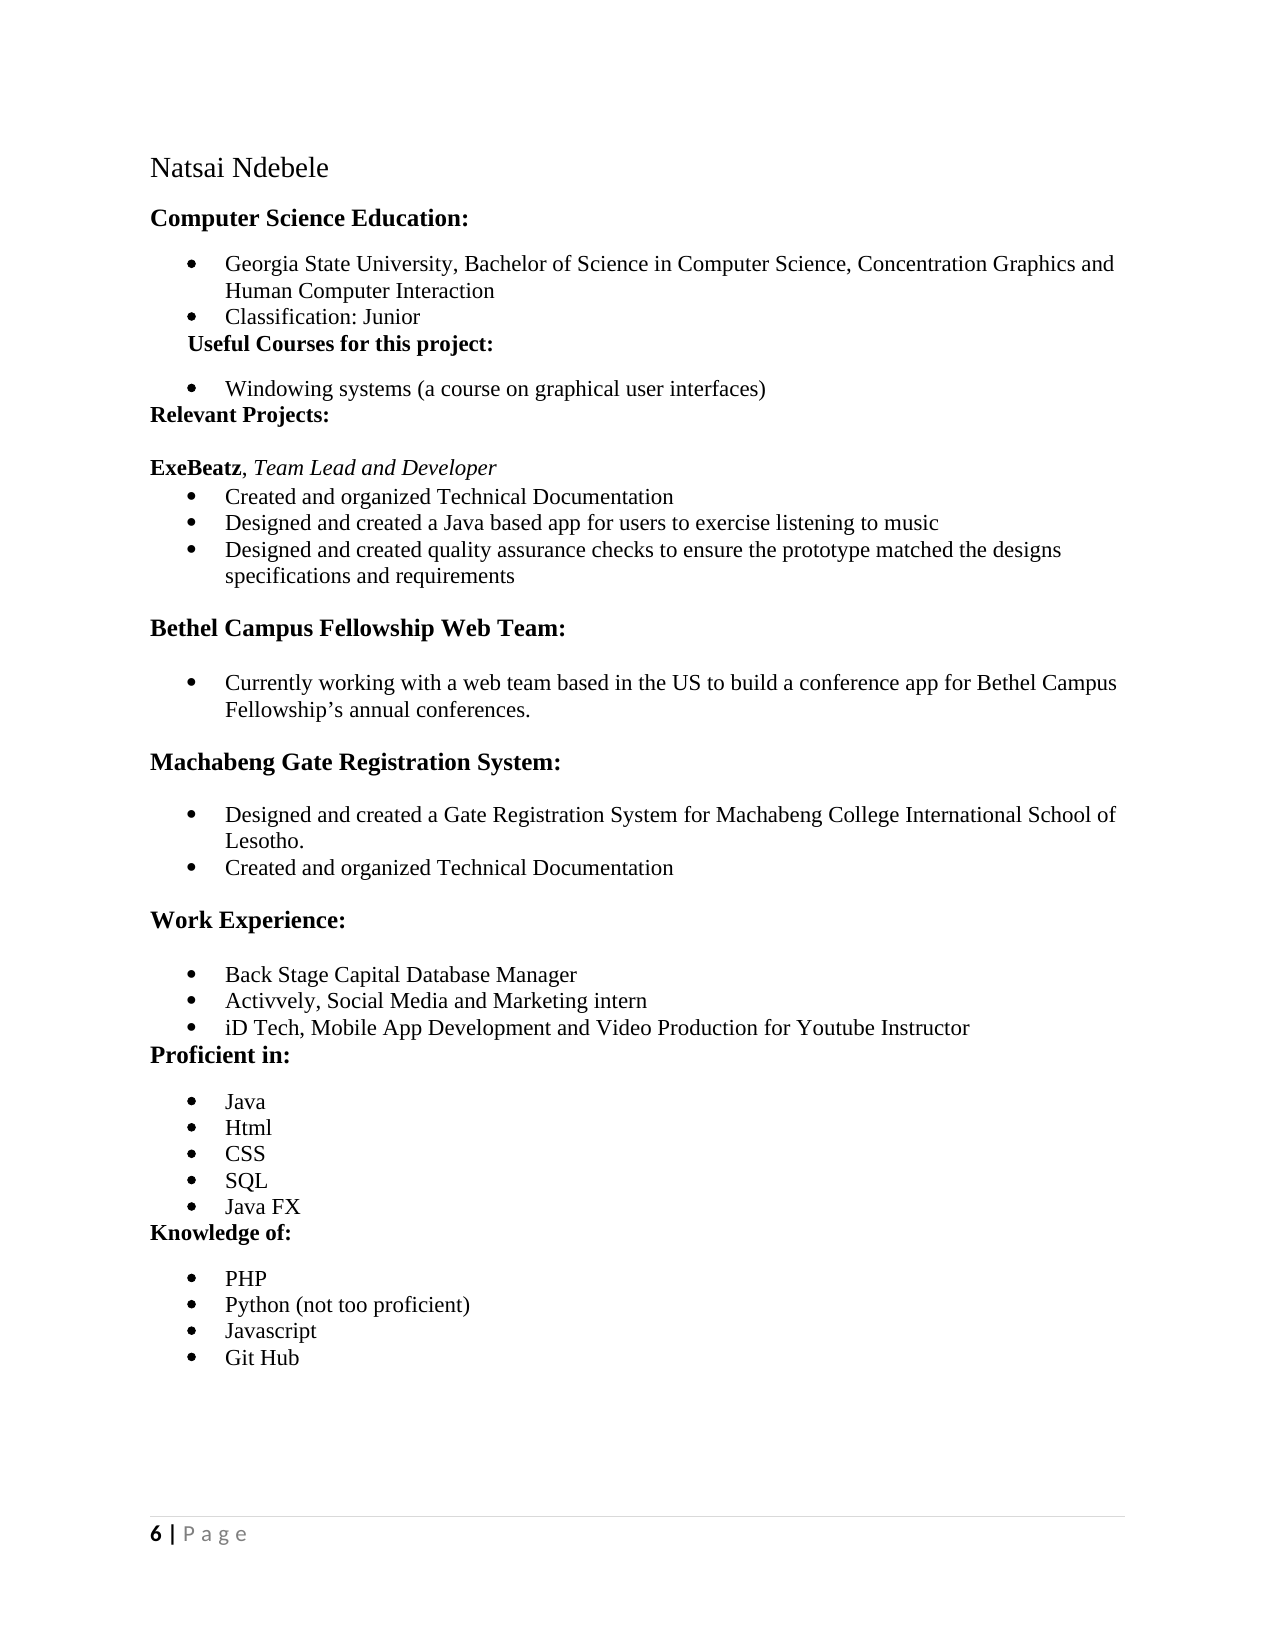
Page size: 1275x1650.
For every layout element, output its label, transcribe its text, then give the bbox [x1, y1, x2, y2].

list Html [187, 1114, 1125, 1140]
list Python (not too proficient) [187, 1291, 1125, 1317]
list Created and organized Technical Documentation [187, 483, 1125, 509]
list PHP [187, 1264, 1125, 1291]
list Georgia State University, Bachelor of Science in Computer Science, Concentration Graphics and Human Computer Interaction [187, 251, 1125, 303]
list Created and organized Technical Documentation [187, 853, 1125, 880]
list Java [187, 1088, 1125, 1114]
list ExeBeatz, Team Lead and Developer [150, 454, 1125, 481]
list Activvely, Social Media and Marketing intern [187, 987, 1125, 1014]
list Designed and created a Gate Registration System for Machabeng College International School of Lesotho. [187, 801, 1125, 853]
text Work Experience: [150, 905, 1125, 934]
text Proficient in: [150, 1040, 1125, 1069]
text Bethel Campus Fellowship Web Team: [150, 613, 1125, 642]
list Designed and created quality assurance checks to ensure the prototype matched the designs specifications and requirements [187, 536, 1125, 588]
list Back Stage Capital Database Manager [187, 961, 1125, 987]
text Useful Courses for this project: [187, 329, 1125, 356]
text Knowledge of: [150, 1219, 1125, 1246]
list iD Tech, Mobile App Development and Video Production for Youtube Instructor [187, 1014, 1125, 1040]
text Relevant Projects: [150, 401, 1125, 427]
list SQL [187, 1167, 1125, 1193]
list Classification: Junior [187, 303, 1125, 329]
list Git Hub [187, 1344, 1125, 1370]
list Currently working with a web team based in the US to build a conference app for Bethel Campus Fellowship’s annual conferences. [187, 669, 1125, 722]
text Computer Science Education: [150, 203, 1125, 232]
list Designed and created a Java based app for users to exercise listening to music [187, 509, 1125, 536]
list CSS [187, 1140, 1125, 1167]
list Windowing systems (a course on graphical user interfaces) [187, 375, 1125, 401]
text Natsai Ndebele [150, 150, 1125, 183]
text Machabeng Gate Registration System: [150, 747, 1125, 776]
list Javascript [187, 1317, 1125, 1344]
list Java FX [187, 1193, 1125, 1219]
